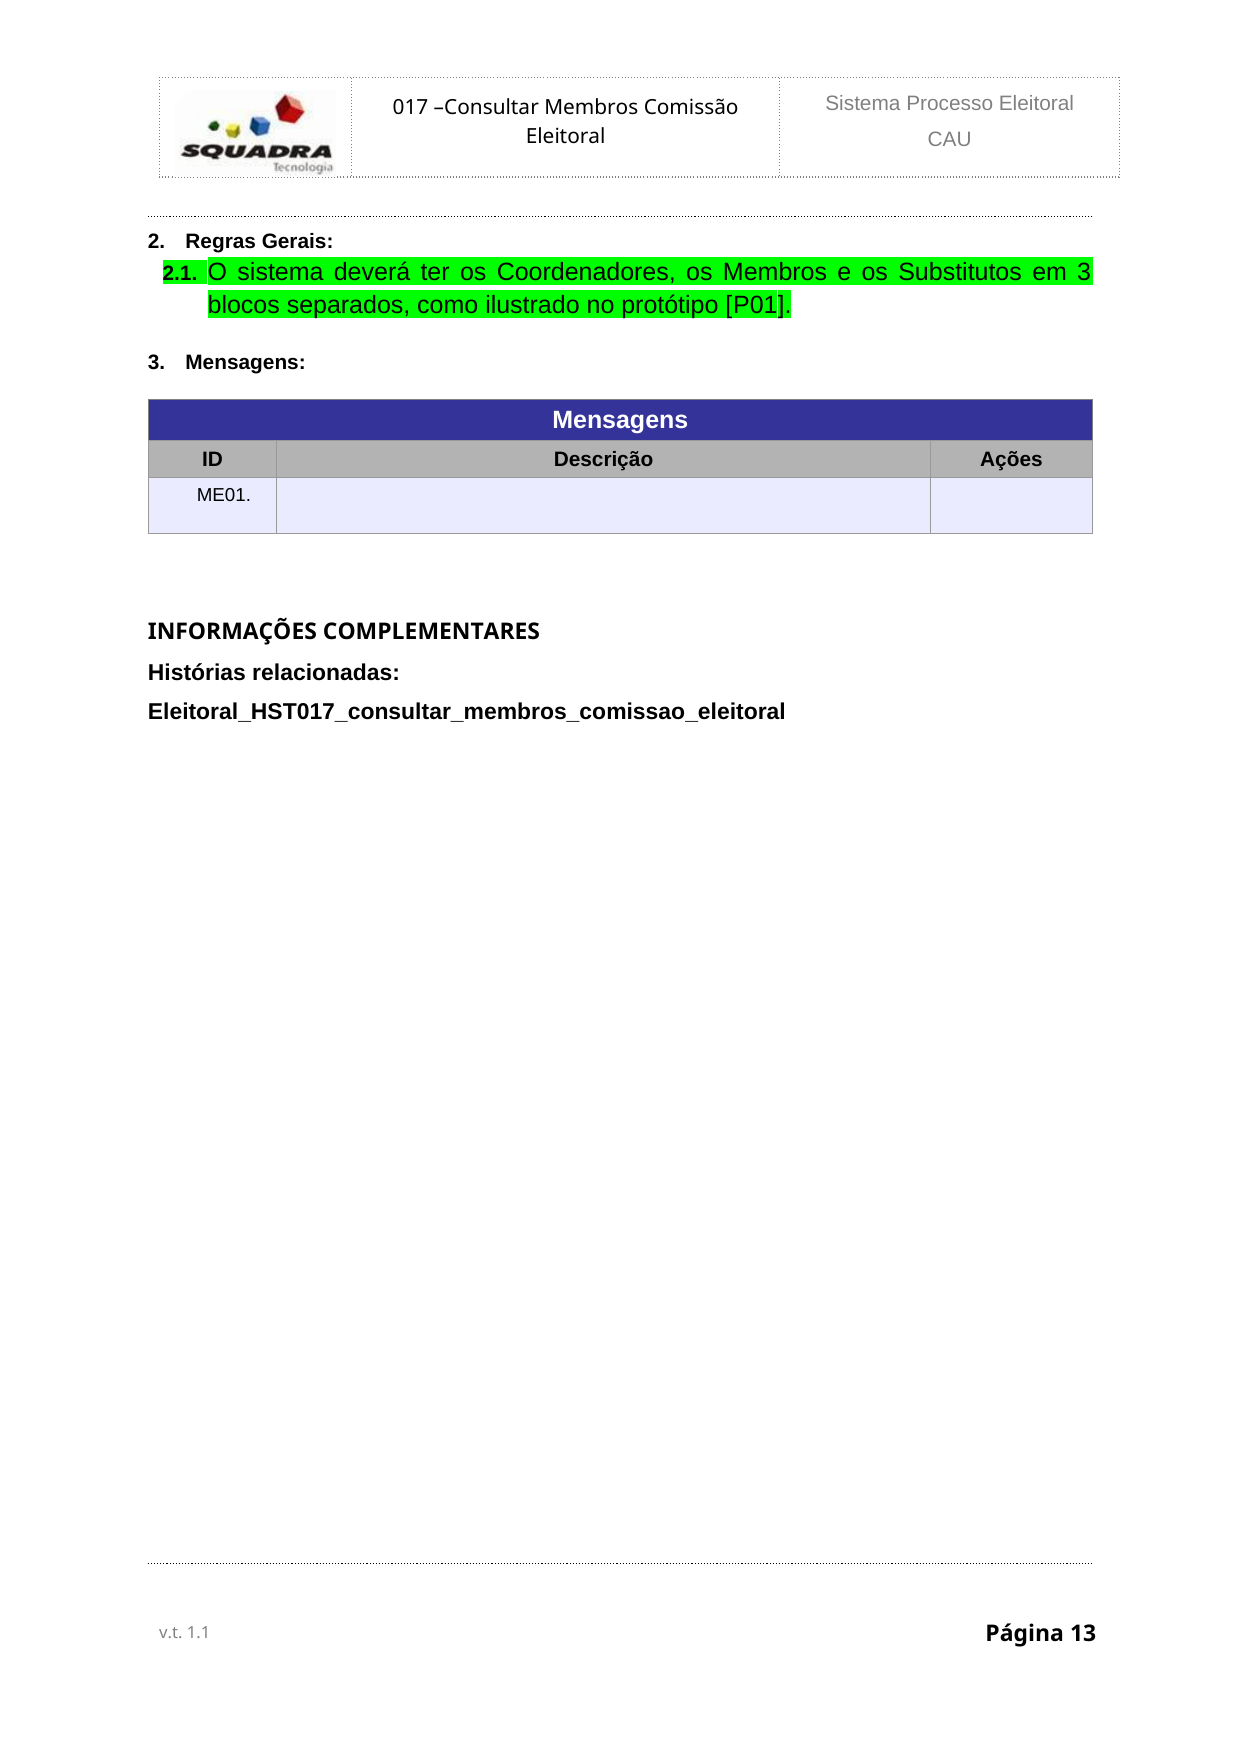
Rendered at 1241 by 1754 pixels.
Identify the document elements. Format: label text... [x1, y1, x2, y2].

text Eleitoral_HST017_consultar_membros_comissao_eleitoral [148, 698, 1092, 724]
table_cell [149, 478, 276, 533]
table_cell [931, 478, 1092, 533]
picture [175, 90, 336, 177]
table_cell Ações [931, 441, 1092, 477]
list Regras Gerais: [148, 229, 1092, 253]
table_header Mensagens [149, 400, 1092, 440]
list O sistema deverá ter os Coordenadores, os Membros e os Substitutos em 3 blocos separados, como ilustrado no protótipo [P01]. [162, 257, 1092, 318]
table_cell ID [149, 441, 276, 477]
text Histórias relacionadas: [148, 659, 1092, 685]
subtitle INFORMAÇÕES COMPLEMENTARES [148, 615, 1092, 646]
table_cell Descrição [277, 441, 930, 477]
list Mensagens: [148, 350, 1092, 374]
table_cell [277, 478, 930, 533]
